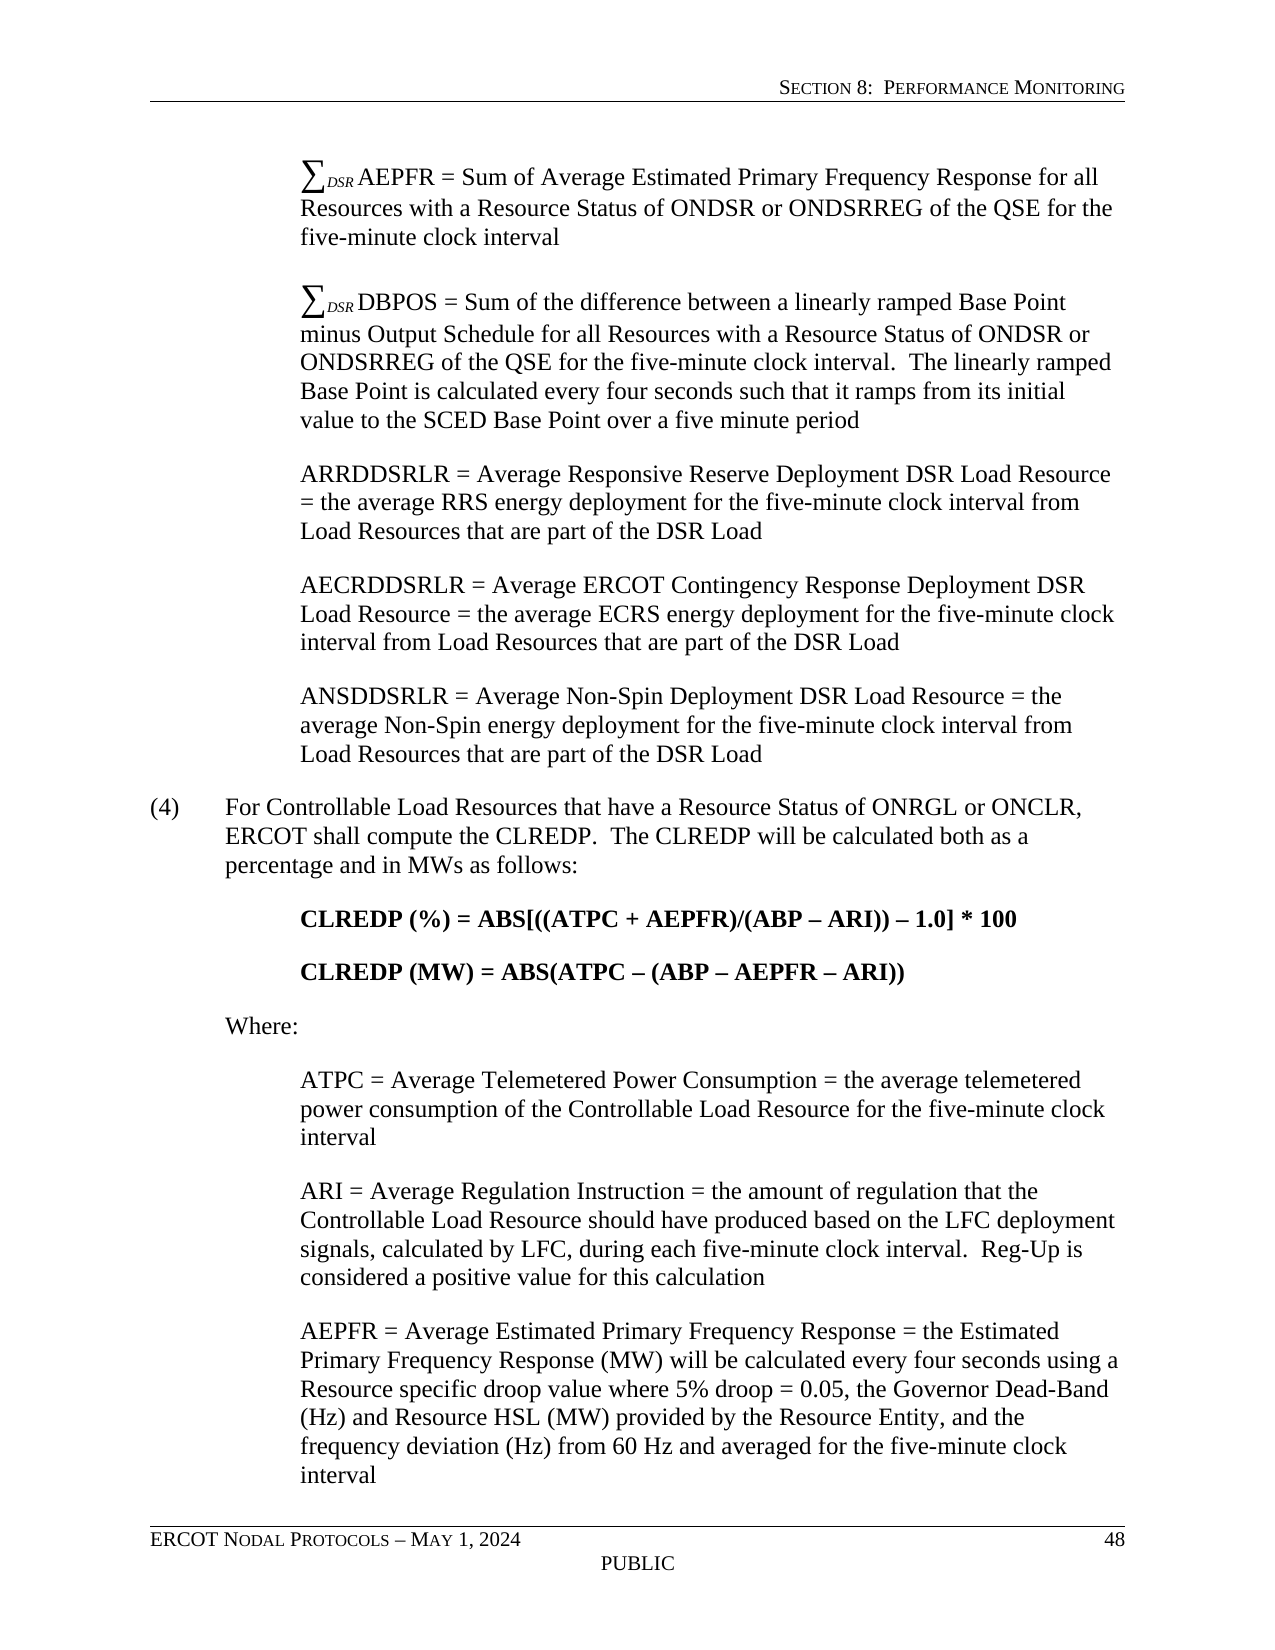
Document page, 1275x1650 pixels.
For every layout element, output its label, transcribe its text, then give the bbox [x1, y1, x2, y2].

text (4) For Controllable Load Resources that have a Resource Status of ONRGL or ONCLR, ERCOT shall compute the CLREDP. The CLREDP will be calculated both as a percentage and in MWs as follows: [150, 792, 1125, 879]
text AECRDDSRLR = Average ERCOT Contingency Response Deployment DSR Load Resource = the average ECRS energy deployment for the five-minute clock interval from Load Resources that are part of the DSR Load [300, 570, 1125, 656]
text Where: [225, 1011, 1125, 1040]
text CLREDP (MW) = ABS(ATPC – (ABP – AEPFR – ARI)) [300, 957, 1125, 986]
text ∑DSR AEPFR = Sum of Average Estimated Primary Frequency Response for all Resources with a Resource Status of ONDSR or ONDSRREG of the QSE for the five-minute clock interval [300, 150, 1125, 251]
text AEPFR = Average Estimated Primary Frequency Response = the Estimated Primary Frequency Response (MW) will be calculated every four seconds using a Resource specific droop value where 5% droop = 0.05, the Governor Dead-Band (Hz) and Resource HSL (MW) provided by the Resource Entity, and the frequency deviation (Hz) from 60 Hz and averaged for the five-minute clock interval [300, 1316, 1125, 1489]
text ANSDDSRLR = Average Non-Spin Deployment DSR Load Resource = the average Non-Spin energy deployment for the five-minute clock interval from Load Resources that are part of the DSR Load [300, 681, 1125, 767]
text ∑DSR DBPOS = Sum of the difference between a linearly ramped Base Point minus Output Schedule for all Resources with a Resource Status of ONDSR or ONDSRREG of the QSE for the five-minute clock interval. The linearly ramped Base Point is calculated every four seconds such that it ramps from its initial value to the SCED Base Point over a five minute period [300, 276, 1125, 434]
text ATPC = Average Telemetered Power Consumption = the average telemetered power consumption of the Controllable Load Resource for the five-minute clock interval [300, 1065, 1125, 1151]
text ARRDDSRLR = Average Responsive Reserve Deployment DSR Load Resource = the average RRS energy deployment for the five-minute clock interval from Load Resources that are part of the DSR Load [300, 459, 1125, 545]
text ARI = Average Regulation Instruction = the amount of regulation that the Controllable Load Resource should have produced based on the LFC deployment signals, calculated by LFC, during each five-minute clock interval. Reg-Up is considered a positive value for this calculation [300, 1176, 1125, 1291]
text CLREDP (%) = ABS[((ATPC + AEPFR)/(ABP – ARI)) – 1.0] * 100 [300, 904, 1125, 932]
